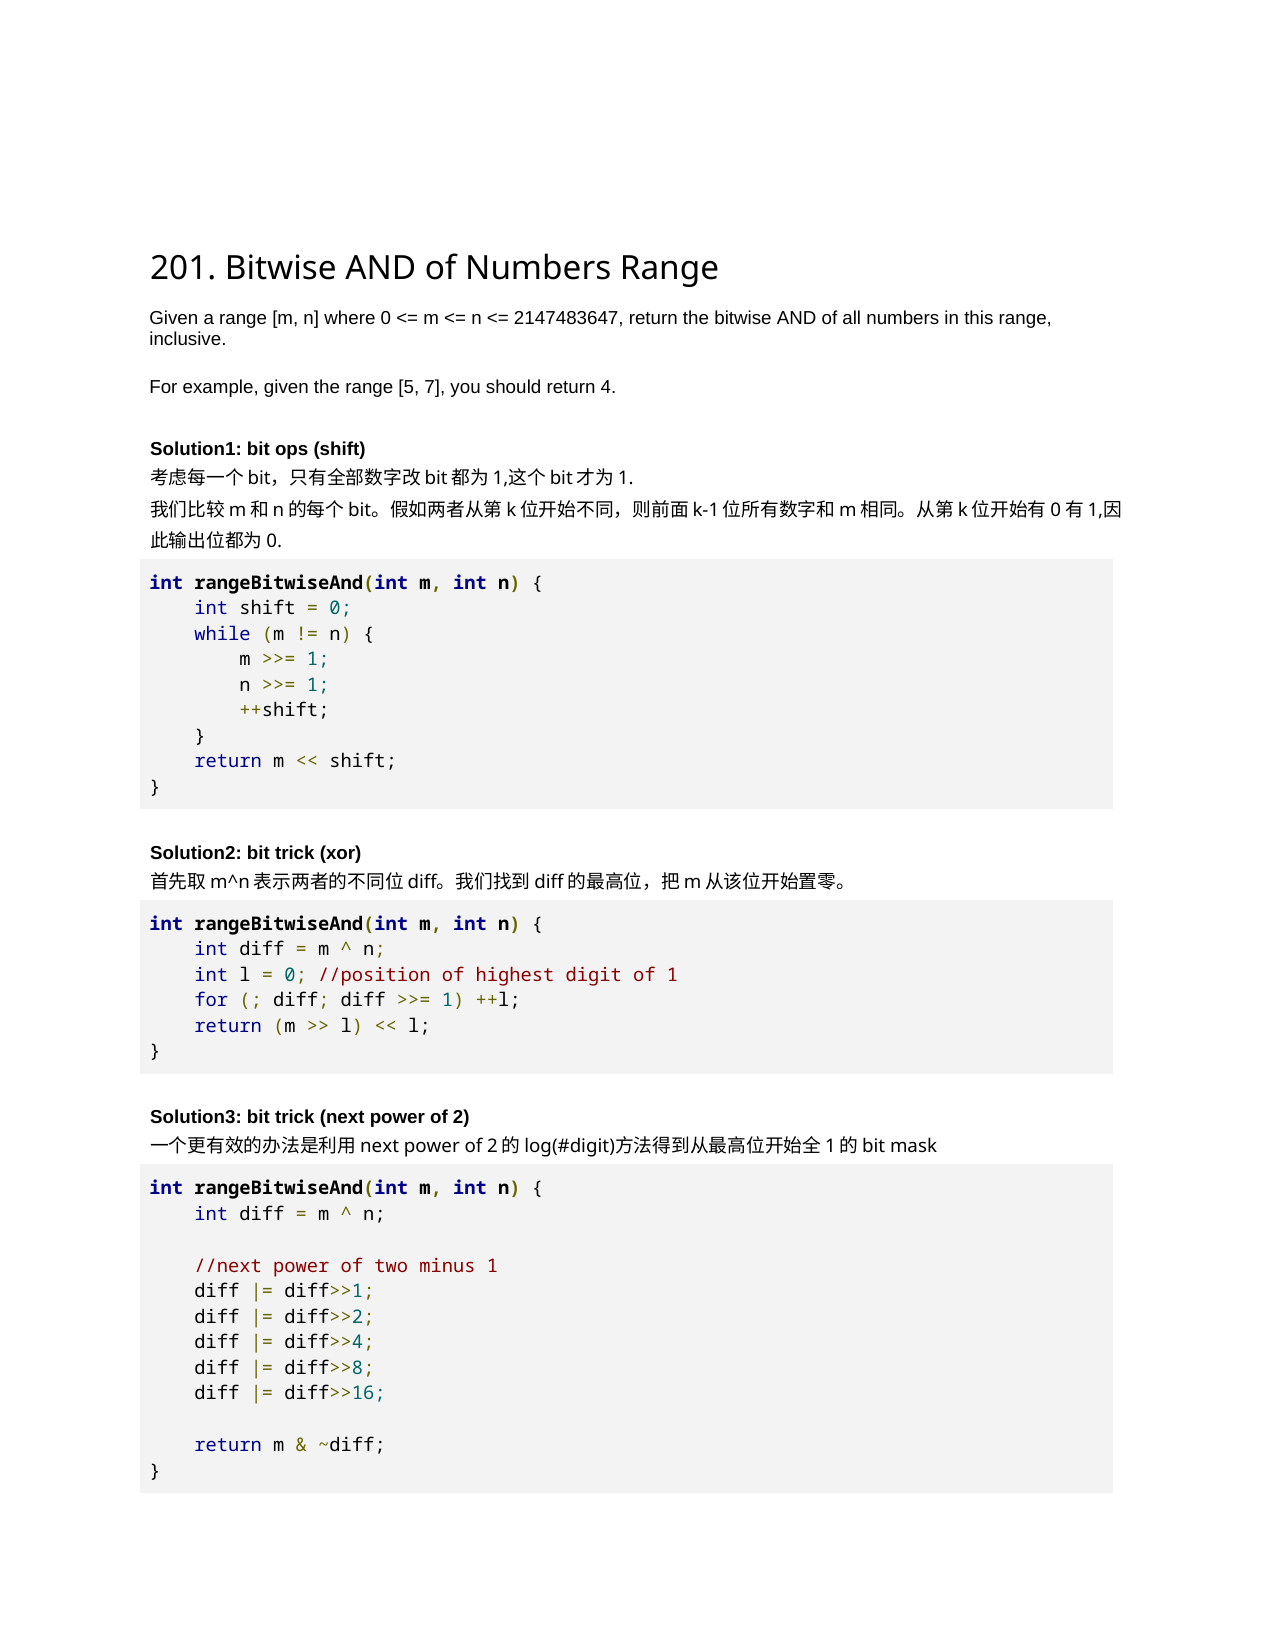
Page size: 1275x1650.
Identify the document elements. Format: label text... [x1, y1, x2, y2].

text 考虑每一个bit，只有全部数字改bit都为1,这个bit才为1. [150, 463, 1125, 490]
text Solution1: bit ops (shift) [150, 438, 1125, 460]
table_header int rangeBitwiseAnd(int m, int n) { int shift = 0; while (m != n) { m >>= 1; n >>= 1; ++shift; } return m << shift; } [140, 559, 1113, 809]
text 一个更有效的办法是利用next power of 2的log(#digit)方法得到从最高位开始全1的bit mask [150, 1131, 1125, 1158]
table_header int rangeBitwiseAnd(int m, int n) { int diff = m ^ n; int l = 0; //position of highest digit of 1 for (; diff; diff >>= 1) ++l; return (m >> l) << l; } [140, 900, 1113, 1074]
text 我们比较m和n的每个bit。假如两者从第k位开始不同，则前面k-1位所有数字和m相同。从第k位开始有0有1,因此输出位都为0. [150, 494, 1125, 553]
text Solution2: bit trick (xor) [150, 842, 1125, 863]
text Solution3: bit trick (next power of 2) [150, 1106, 1125, 1127]
subtitle 201. Bitwise AND of Numbers Range [150, 244, 1125, 289]
text 首先取m^n表示两者的不同位diff。我们找到diff的最高位，把m从该位开始置零。 [150, 866, 1125, 893]
table_header Given a range [m, n] where 0 <= m <= n <= 2147483647, return the bitwise AND of all numbers in this range, inclusive. For example, given the range [5, 7], you should return 4. [139, 296, 1114, 408]
table_header int rangeBitwiseAnd(int m, int n) { int diff = m ^ n; //next power of two minus 1 diff |= diff>>1; diff |= diff>>2; diff |= diff>>4; diff |= diff>>8; diff |= diff>>16; return m & ~diff; } [140, 1164, 1113, 1493]
